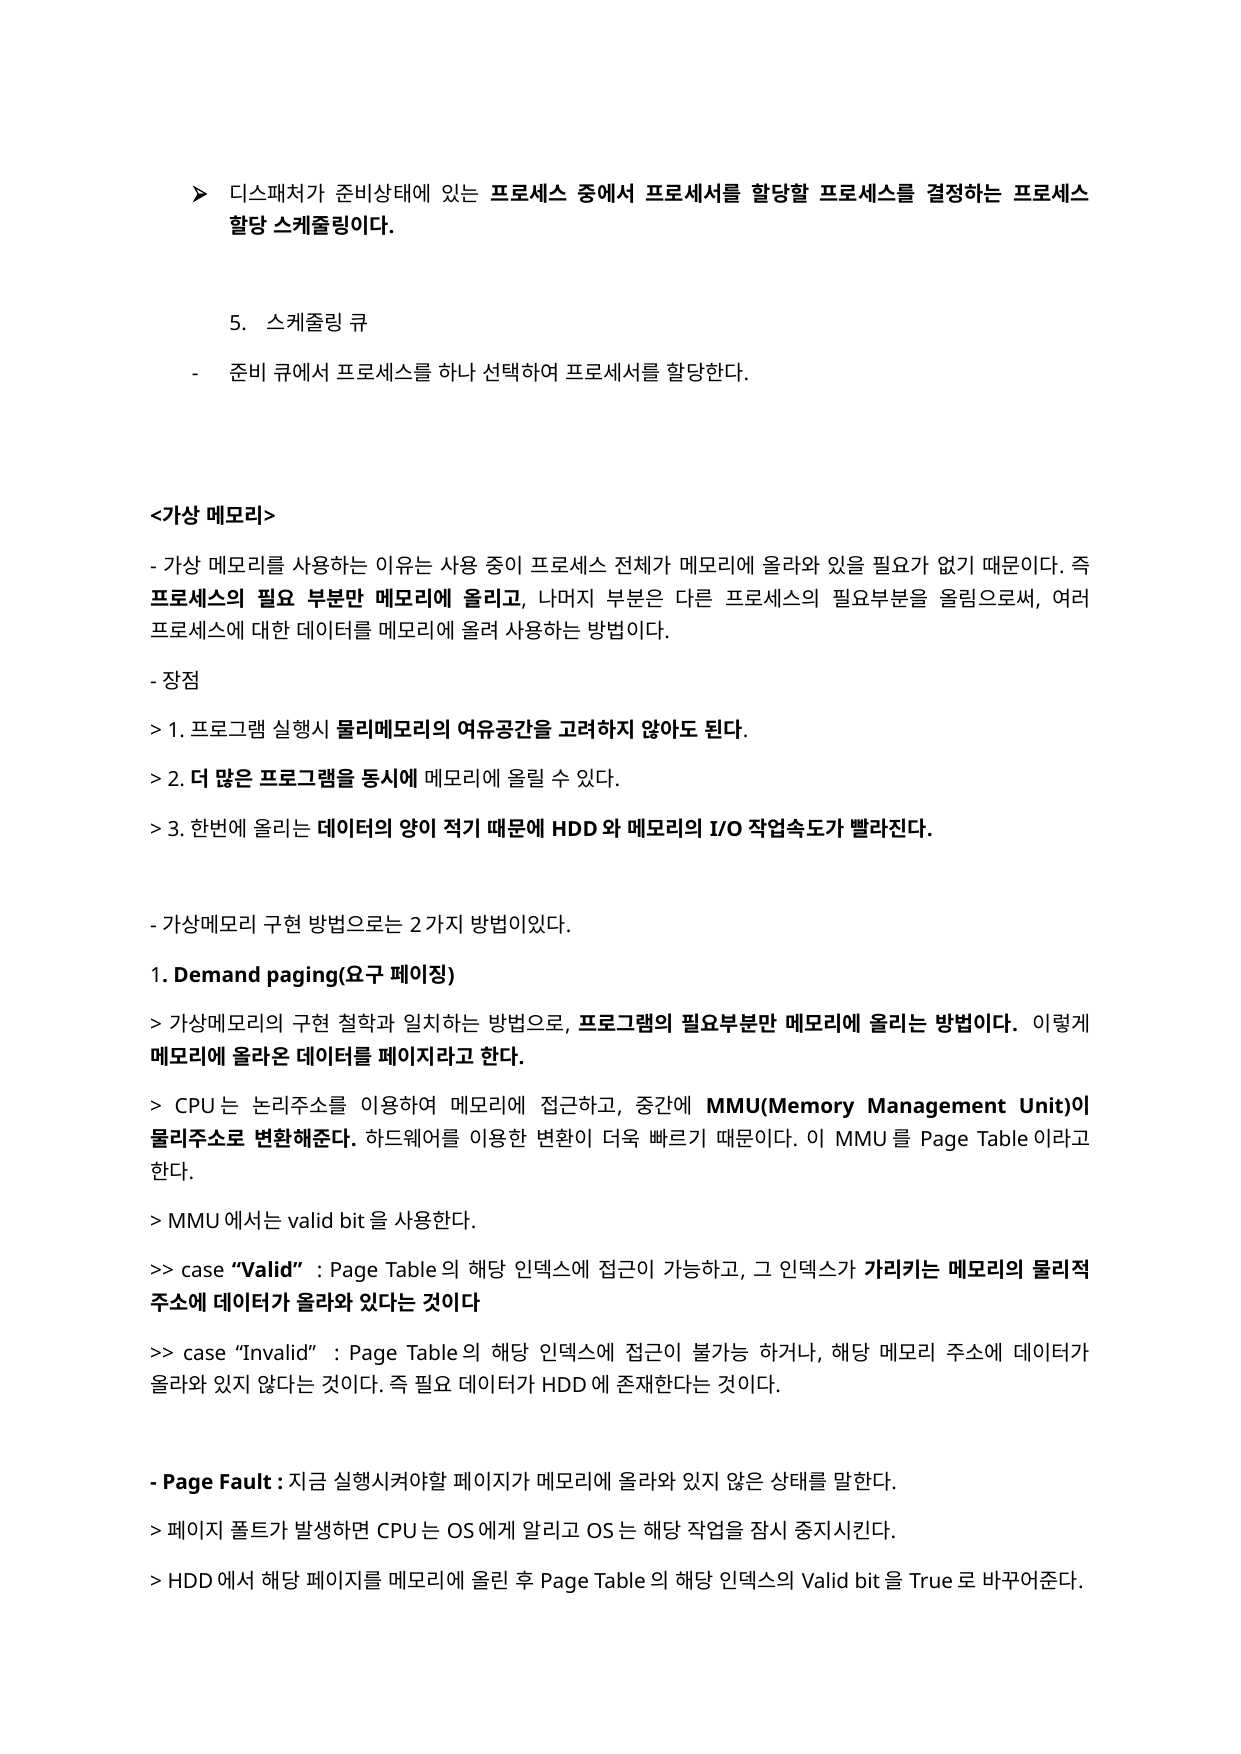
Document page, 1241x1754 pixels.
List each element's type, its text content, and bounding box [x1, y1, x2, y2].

list 디스패처가 준비상태에 있는 프로세스 중에서 프로세서를 할당할 프로세스를 결정하는 프로세스 할당 스케줄링이다. [192, 177, 1090, 240]
text > 1. 프로그램 실행시 물리메모리의 여유공간을 고려하지 않아도 된다. [150, 713, 1090, 744]
text >> case “Invalid” : Page Table의 해당 인덱스에 접근이 불가능 하거나, 해당 메모리 주소에 데이터가 올라와 있지 않다는 것이다. 즉 필요 데이터가 HDD에 존재한다는 것이다. [150, 1336, 1090, 1399]
text 1. Demand paging(요구 페이징) [150, 958, 1090, 988]
text > MMU에서는 valid bit을 사용한다. [150, 1204, 1090, 1235]
text > 페이지 폴트가 발생하면 CPU는 OS에게 알리고 OS는 해당 작업을 잠시 중지시킨다. [150, 1514, 1090, 1545]
text <가상 메모리> [150, 500, 1090, 530]
text > HDD에서 해당 페이지를 메모리에 올린 후 Page Table의 해당 인덱스의 Valid bit을 True로 바꾸어준다. [150, 1564, 1090, 1594]
text - 가상 메모리를 사용하는 이유는 사용 중이 프로세스 전체가 메모리에 올라와 있을 필요가 없기 때문이다. 즉 프로세스의 필요 부분만 메모리에 올리고, 나머지 부분은 다른 프로세스의 필요부분을 올림으로써, 여러 프로세스에 대한 데이터를 메모리에 올려 사용하는 방법이다. [150, 549, 1090, 645]
text > 가상메모리의 구현 철학과 일치하는 방법으로, 프로그램의 필요부분만 메모리에 올리는 방법이다. 이렇게 메모리에 올라온 데이터를 페이지라고 한다. [150, 1007, 1090, 1071]
text > CPU는 논리주소를 이용하여 메모리에 접근하고, 중간에 MMU(Memory Management Unit)이 물리주소로 변환해준다. 하드웨어를 이용한 변환이 더욱 빠르기 때문이다. 이 MMU를 Page Table이라고 한다. [150, 1089, 1090, 1185]
text - Page Fault : 지금 실행시켜야할 페이지가 메모리에 올라와 있지 않은 상태를 말한다. [150, 1465, 1090, 1495]
text >> case “Valid” : Page Table의 해당 인덱스에 접근이 가능하고, 그 인덱스가 가리키는 메모리의 물리적 주소에 데이터가 올라와 있다는 것이다 [150, 1254, 1090, 1317]
text - 장점 [150, 664, 1090, 694]
list 스케줄링 큐 [229, 306, 1090, 337]
text > 3. 한번에 올리는 데이터의 양이 적기 때문에 HDD와 메모리의 I/O 작업속도가 빨라진다. [150, 812, 1090, 842]
text - 가상메모리 구현 방법으로는 2가지 방법이있다. [150, 909, 1090, 939]
list 준비 큐에서 프로세스를 하나 선택하여 프로세서를 할당한다. [192, 356, 1090, 386]
text > 2. 더 많은 프로그램을 동시에 메모리에 올릴 수 있다. [150, 763, 1090, 793]
